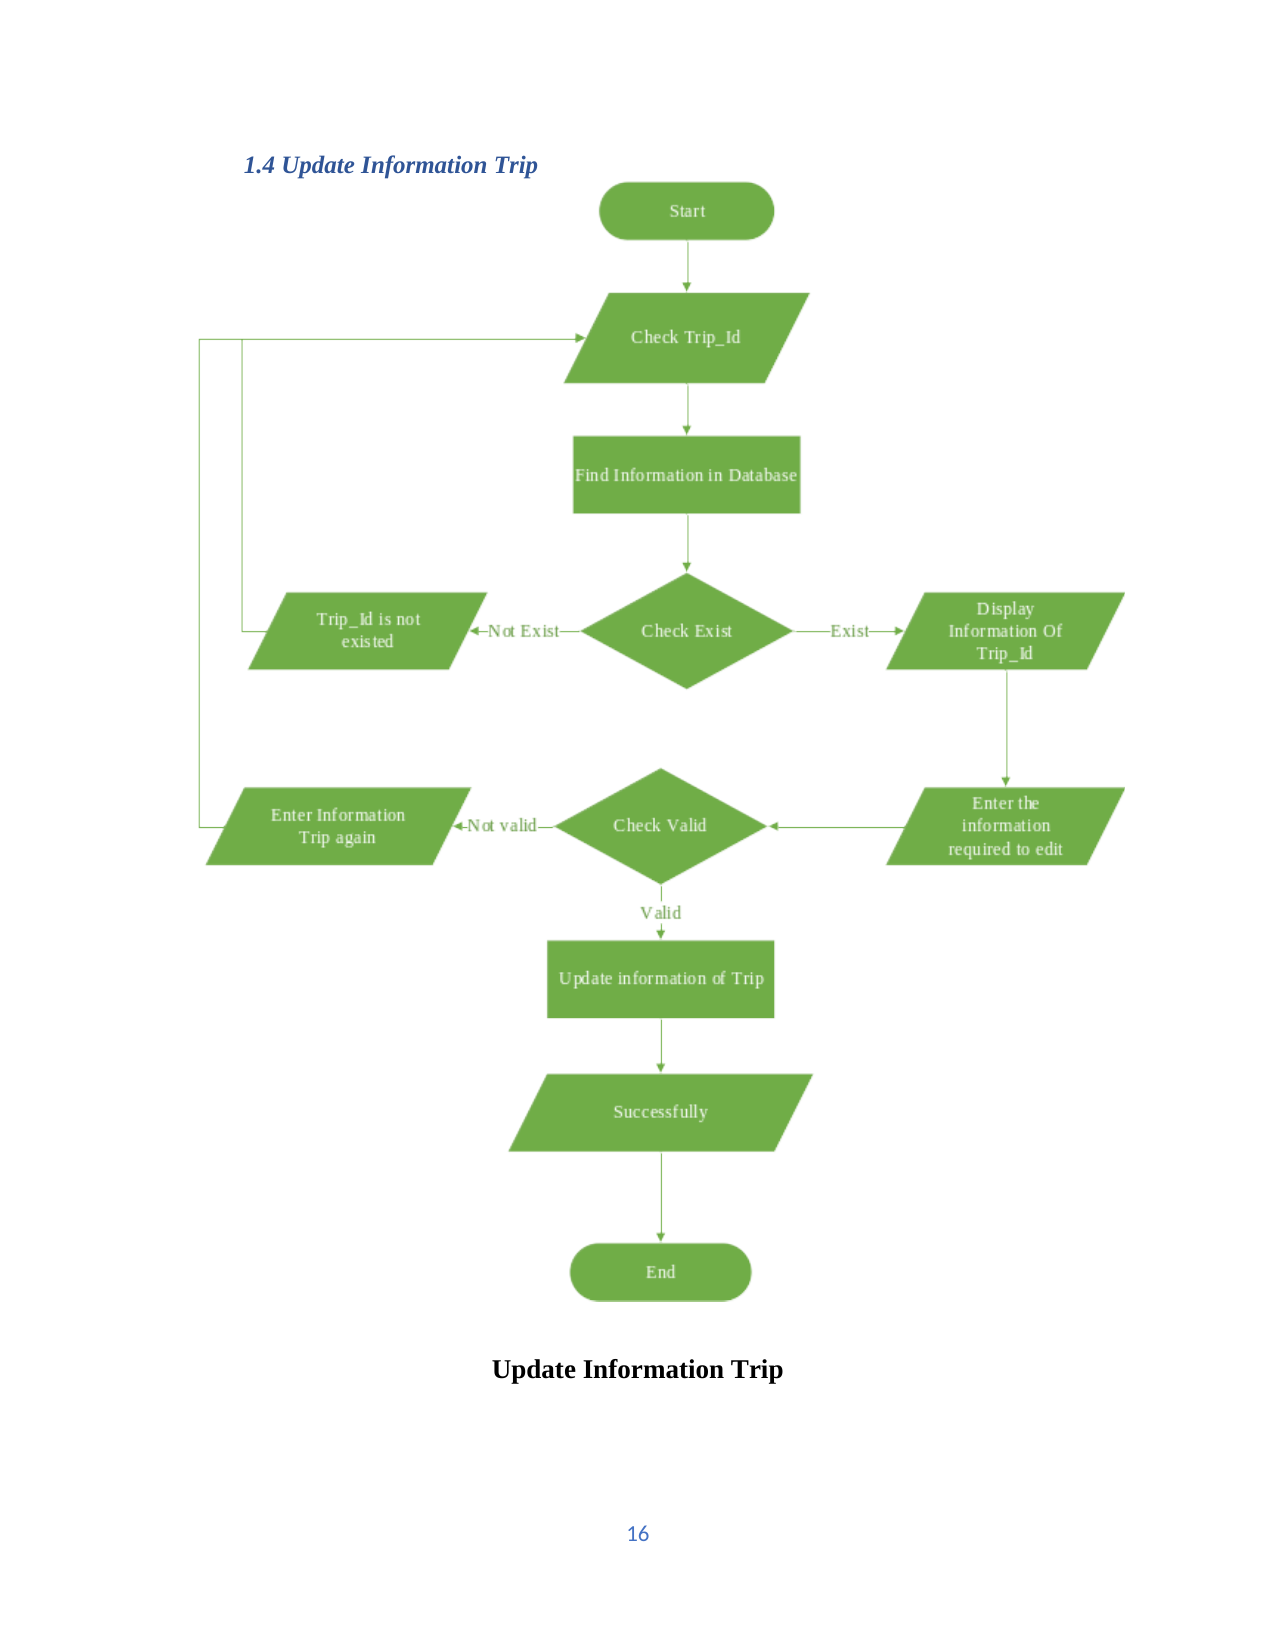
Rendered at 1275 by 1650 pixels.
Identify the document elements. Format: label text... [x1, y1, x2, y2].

text Update Information Trip [150, 1353, 1125, 1384]
subtitle Update Information Trip [244, 150, 1125, 179]
